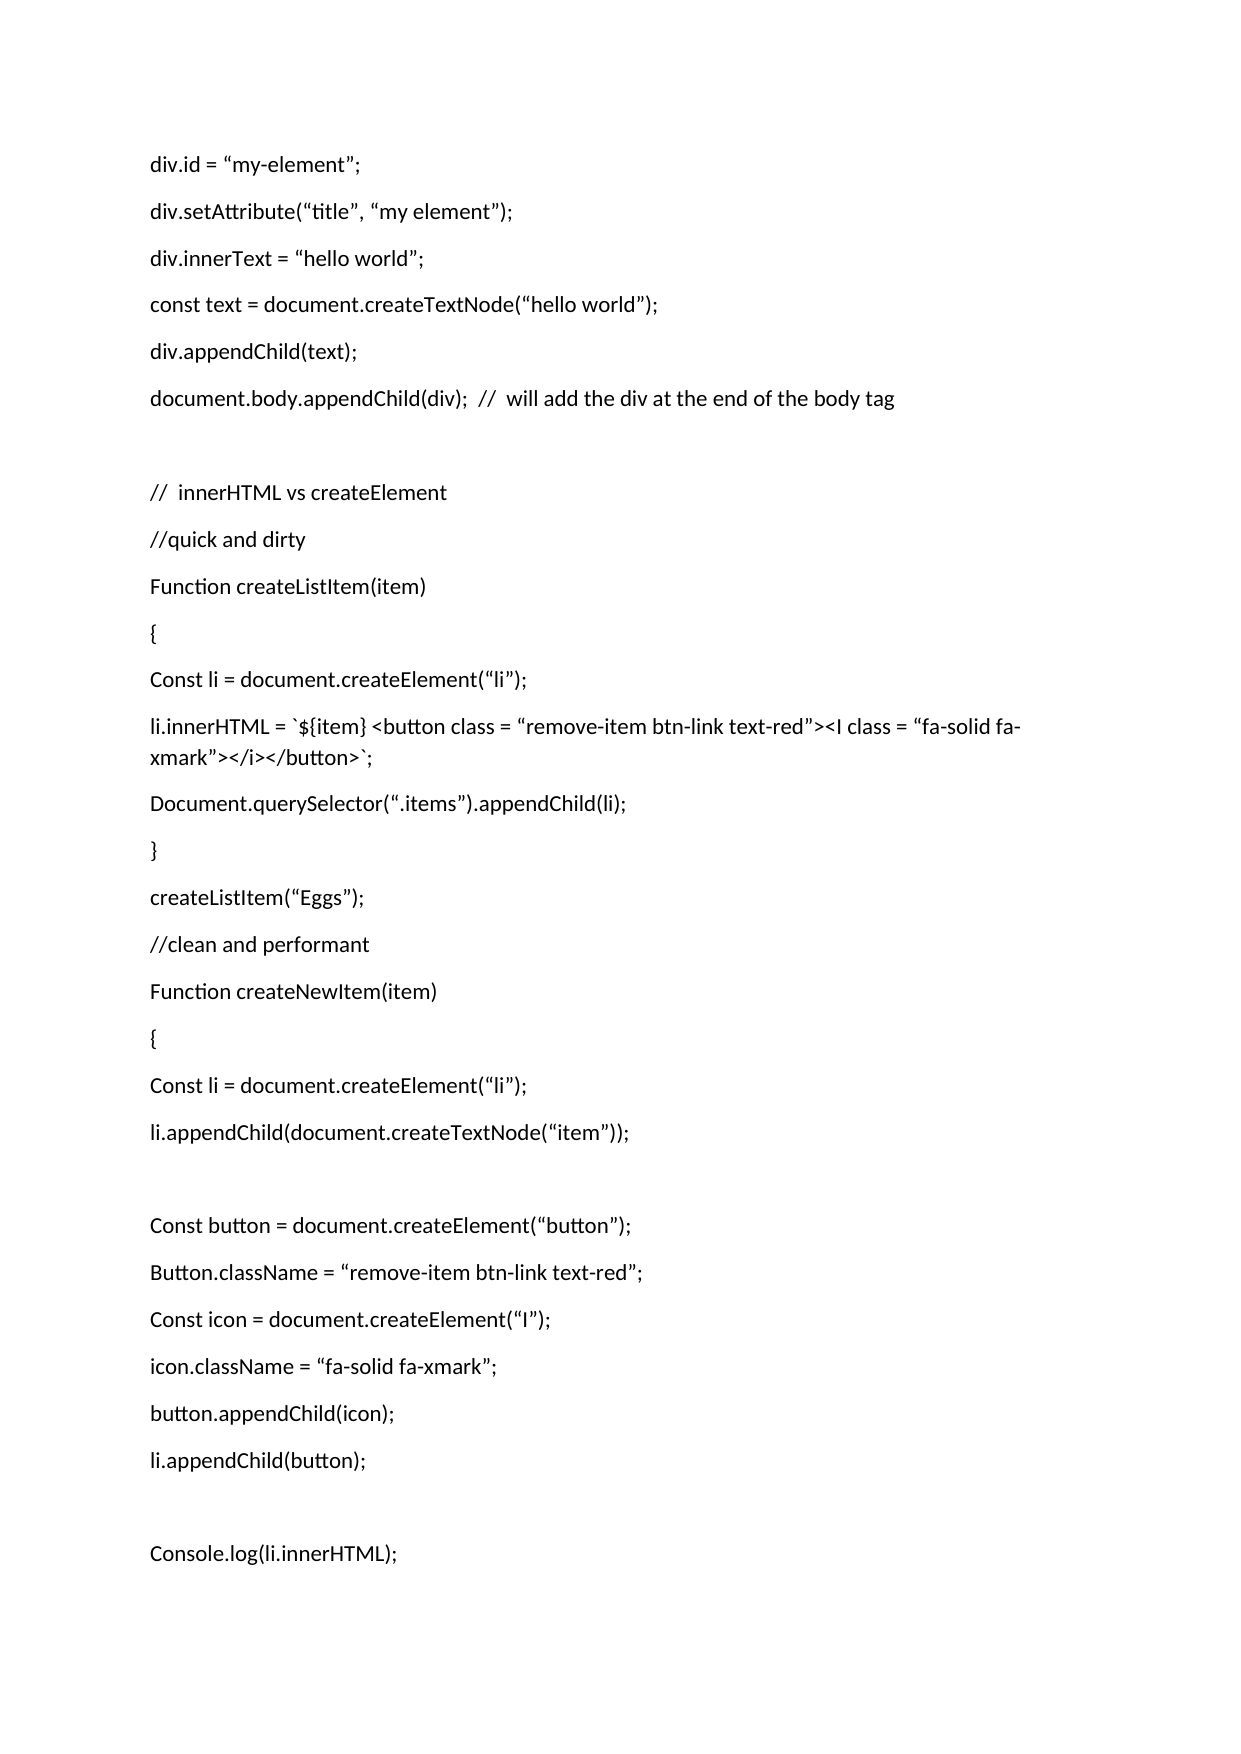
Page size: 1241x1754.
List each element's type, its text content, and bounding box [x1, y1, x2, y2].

text div.id = “my-element”; [150, 150, 1090, 178]
text document.body.appendChild(div); // will add the div at the end of the body tag [150, 384, 1090, 412]
text Const li = document.createElement(“li”); [150, 1071, 1090, 1099]
text Function createNewItem(item) [150, 977, 1090, 1005]
text li.innerHTML = `${item} <button class = “remove-item btn-link text-red”><I class = “fa-solid fa-xmark”></i></button>`; [150, 712, 1090, 771]
text } [150, 836, 1090, 864]
text div.setAttribute(“title”, “my element”); [150, 197, 1090, 225]
text icon.className = “fa-solid fa-xmark”; [150, 1352, 1090, 1380]
text Console.log(li.innerHTML); [150, 1539, 1090, 1568]
text Const icon = document.createElement(“I”); [150, 1305, 1090, 1333]
text // innerHTML vs createElement [150, 478, 1090, 506]
text Const button = document.createElement(“button”); [150, 1211, 1090, 1239]
text { [150, 1024, 1090, 1052]
text Document.querySelector(“.items”).appendChild(li); [150, 789, 1090, 818]
text div.appendChild(text); [150, 337, 1090, 366]
text const text = document.createTextNode(“hello world”); [150, 291, 1090, 319]
text { [150, 619, 1090, 647]
text Const li = document.createElement(“li”); [150, 666, 1090, 694]
text Function createListItem(item) [150, 572, 1090, 600]
text div.innerText = “hello world”; [150, 244, 1090, 272]
text Button.className = “remove-item btn-link text-red”; [150, 1258, 1090, 1286]
text //quick and dirty [150, 525, 1090, 553]
text button.appendChild(icon); [150, 1399, 1090, 1427]
text li.appendChild(document.createTextNode(“item”)); [150, 1118, 1090, 1146]
text //clean and performant [150, 930, 1090, 958]
text li.appendChild(button); [150, 1446, 1090, 1474]
text createListItem(“Eggs”); [150, 883, 1090, 911]
